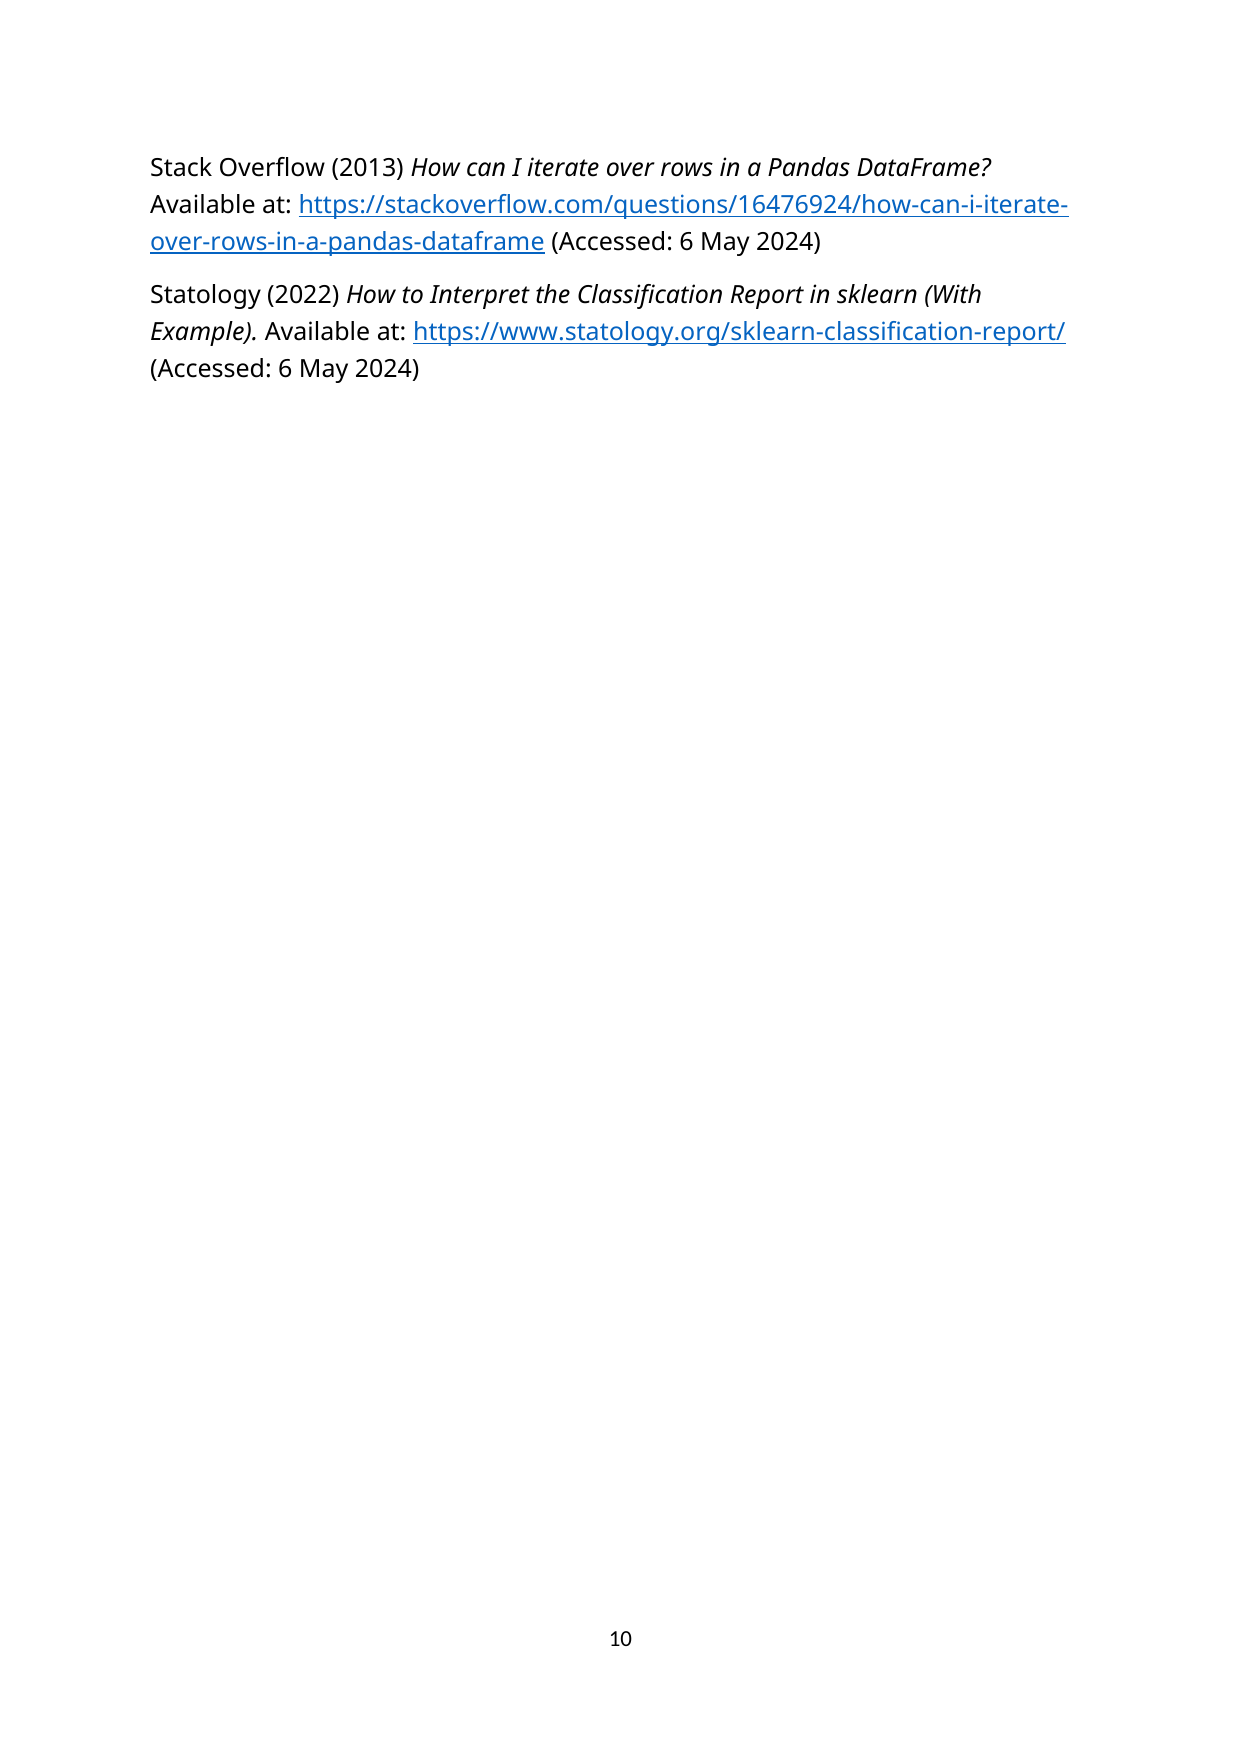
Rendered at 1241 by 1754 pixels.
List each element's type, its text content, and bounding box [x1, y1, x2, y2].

text Statology (2022) How to Interpret the Classification Report in sklearn (With Example). Available at: https://www.statology.org/sklearn-classification-report/ (Accessed: 6 May 2024) [150, 277, 1090, 384]
text Stack Overflow (2013) How can I iterate over rows in a Pandas DataFrame? Available at: https://stackoverflow.com/questions/16476924/how-can-i-iterate-over-rows-in-a-pandas-dataframe (Accessed: 6 May 2024) [150, 150, 1090, 258]
